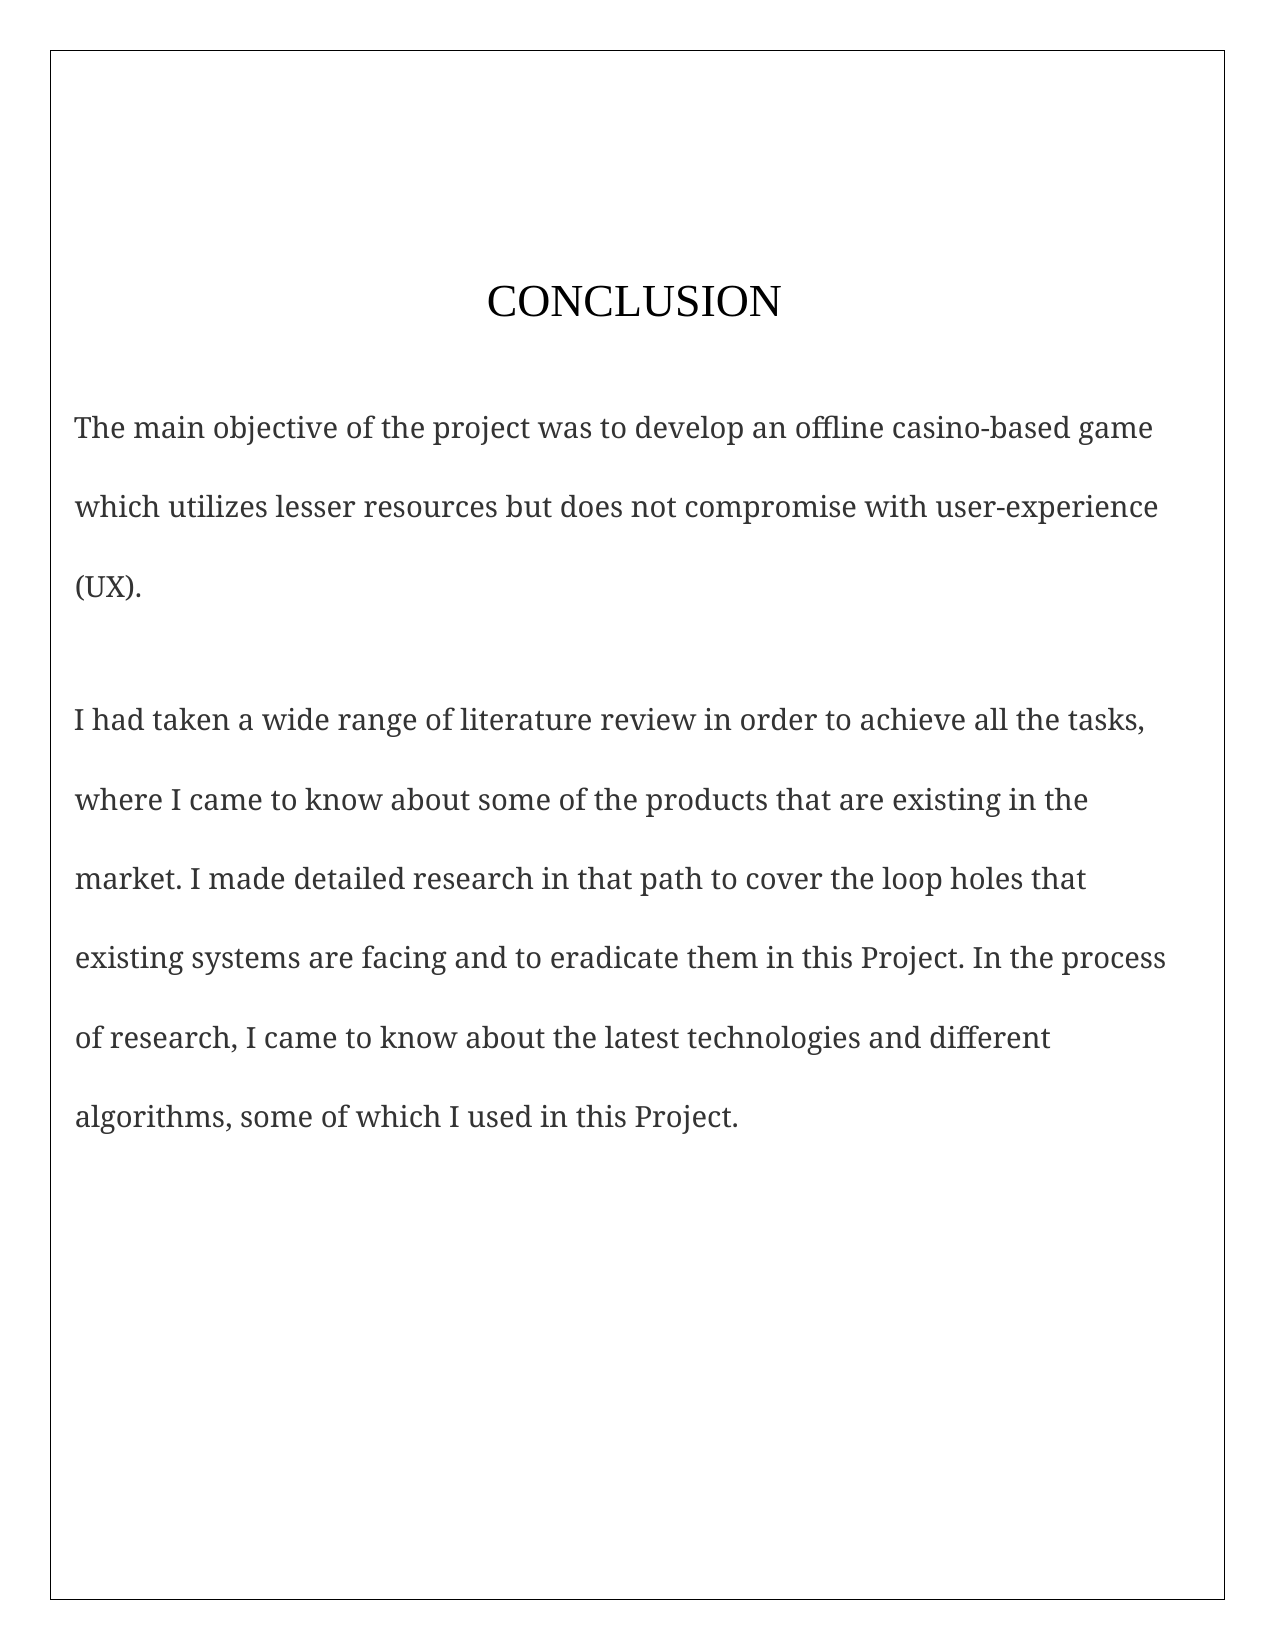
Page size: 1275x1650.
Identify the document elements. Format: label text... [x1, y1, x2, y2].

text CONCLUSION [75, 273, 1194, 326]
text I had taken a wide range of literature review in order to achieve all the tasks, where I came to know about some of the products that are existing in the market. I made detailed research in that path to cover the loop holes that existing systems are facing and to eradicate them in this Project. In the process of research, I came to know about the latest technologies and different algorithms, some of which I used in this Project. [73, 699, 1194, 1136]
text The main objective of the project was to develop an offline casino-based game which utilizes lesser resources but does not compromise with user-experience (UX). [73, 407, 1194, 606]
